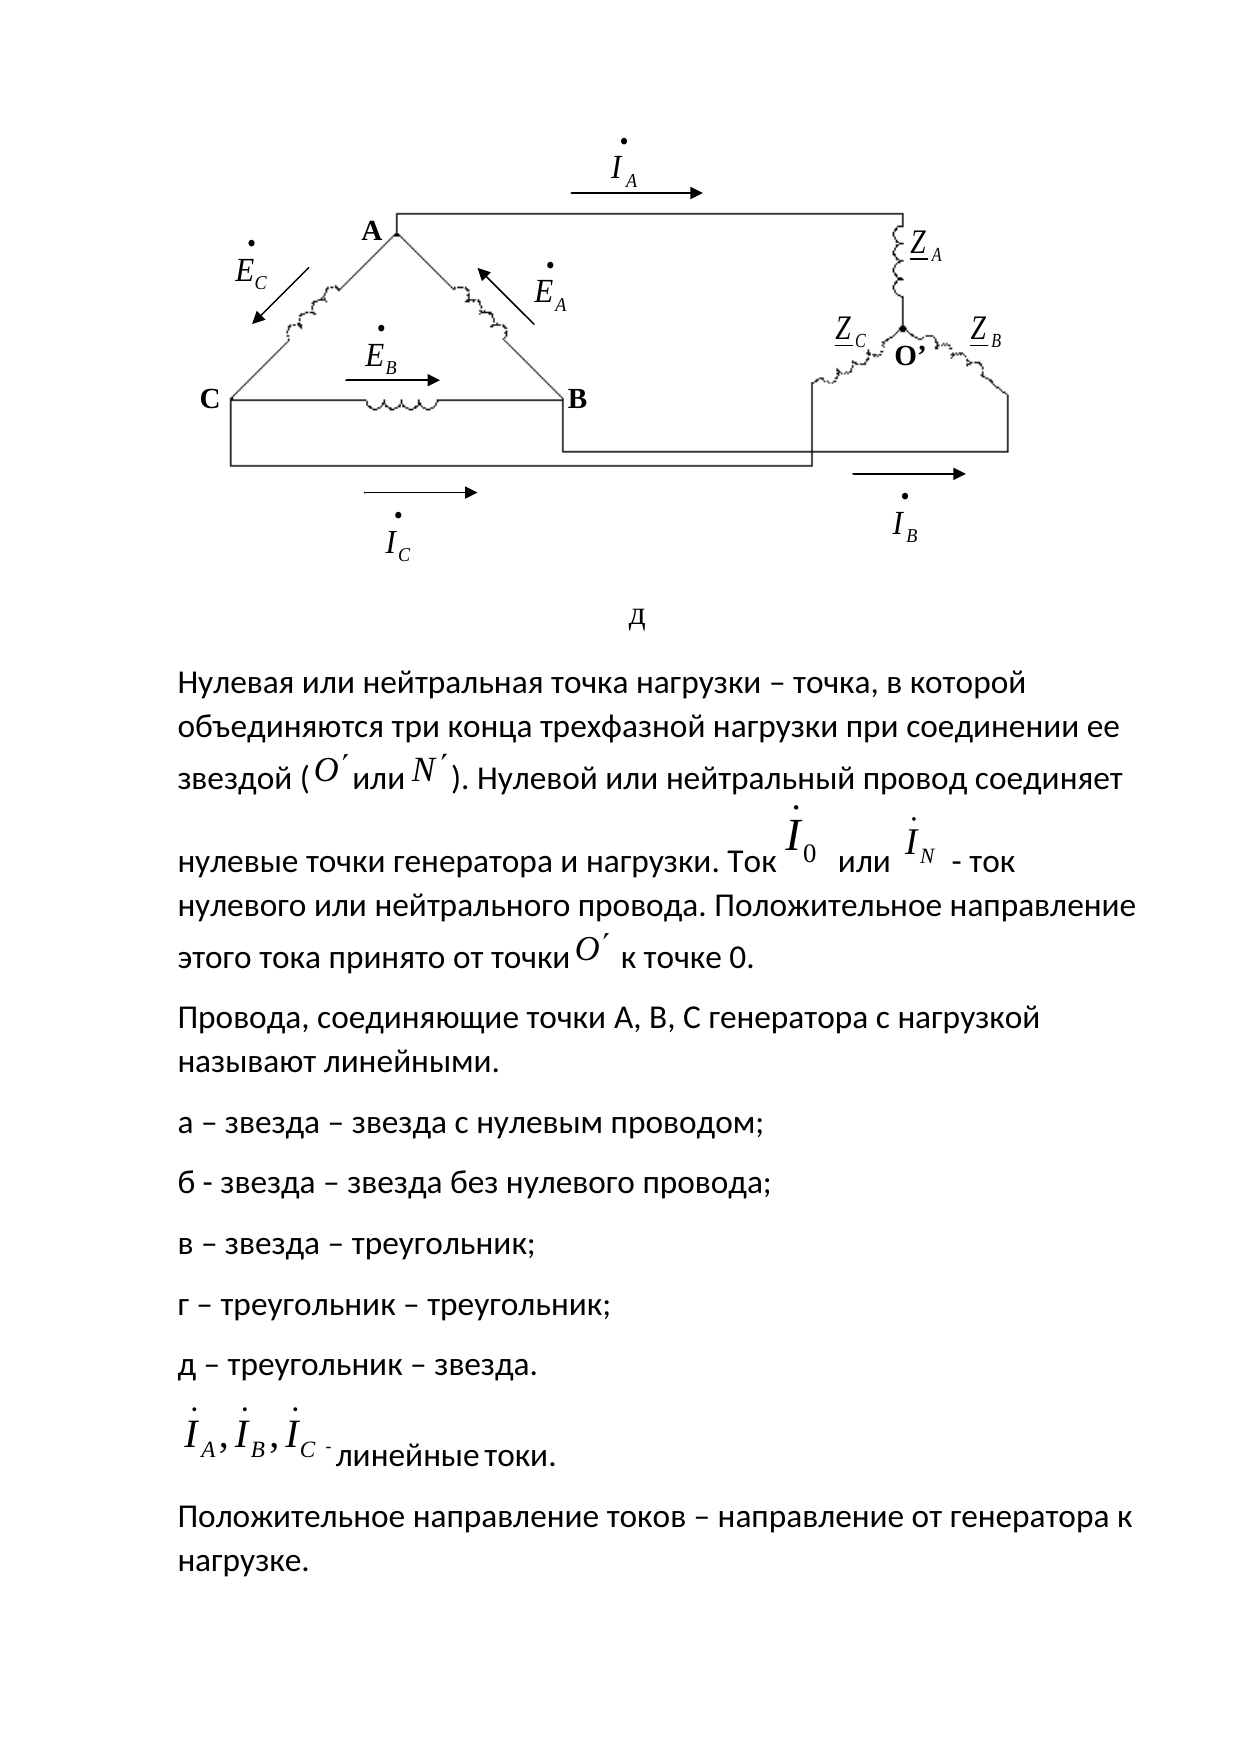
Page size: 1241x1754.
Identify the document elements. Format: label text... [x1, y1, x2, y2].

text д – треугольник – звезда. [177, 1343, 1152, 1384]
text - линейные токи. [177, 1404, 1152, 1475]
text а – звезда – звезда с нулевым проводом; [177, 1101, 1152, 1142]
text Провода, соединяющие точки A, B, C генератора с нагрузкой называют линейными. [177, 996, 1152, 1081]
text б - звезда – звезда без нулевого провода; [177, 1162, 1152, 1202]
text г – треугольник – треугольник; [177, 1283, 1152, 1323]
text Нулевая или нейтральная точка нагрузки – точка, в которой объединяются три конца трехфазной нагрузки при соединении ее звездой (или). Нулевой или нейтральный провод соединяет нулевые точки генератора и нагрузки. Ток или - ток нулевого или нейтрального провода. Положительное направление этого тока принято от точки к точке 0. [177, 661, 1152, 976]
text в – звезда – треугольник; [177, 1222, 1152, 1263]
text Положительное направление токов – направление от генератора к нагрузке. [177, 1495, 1152, 1580]
